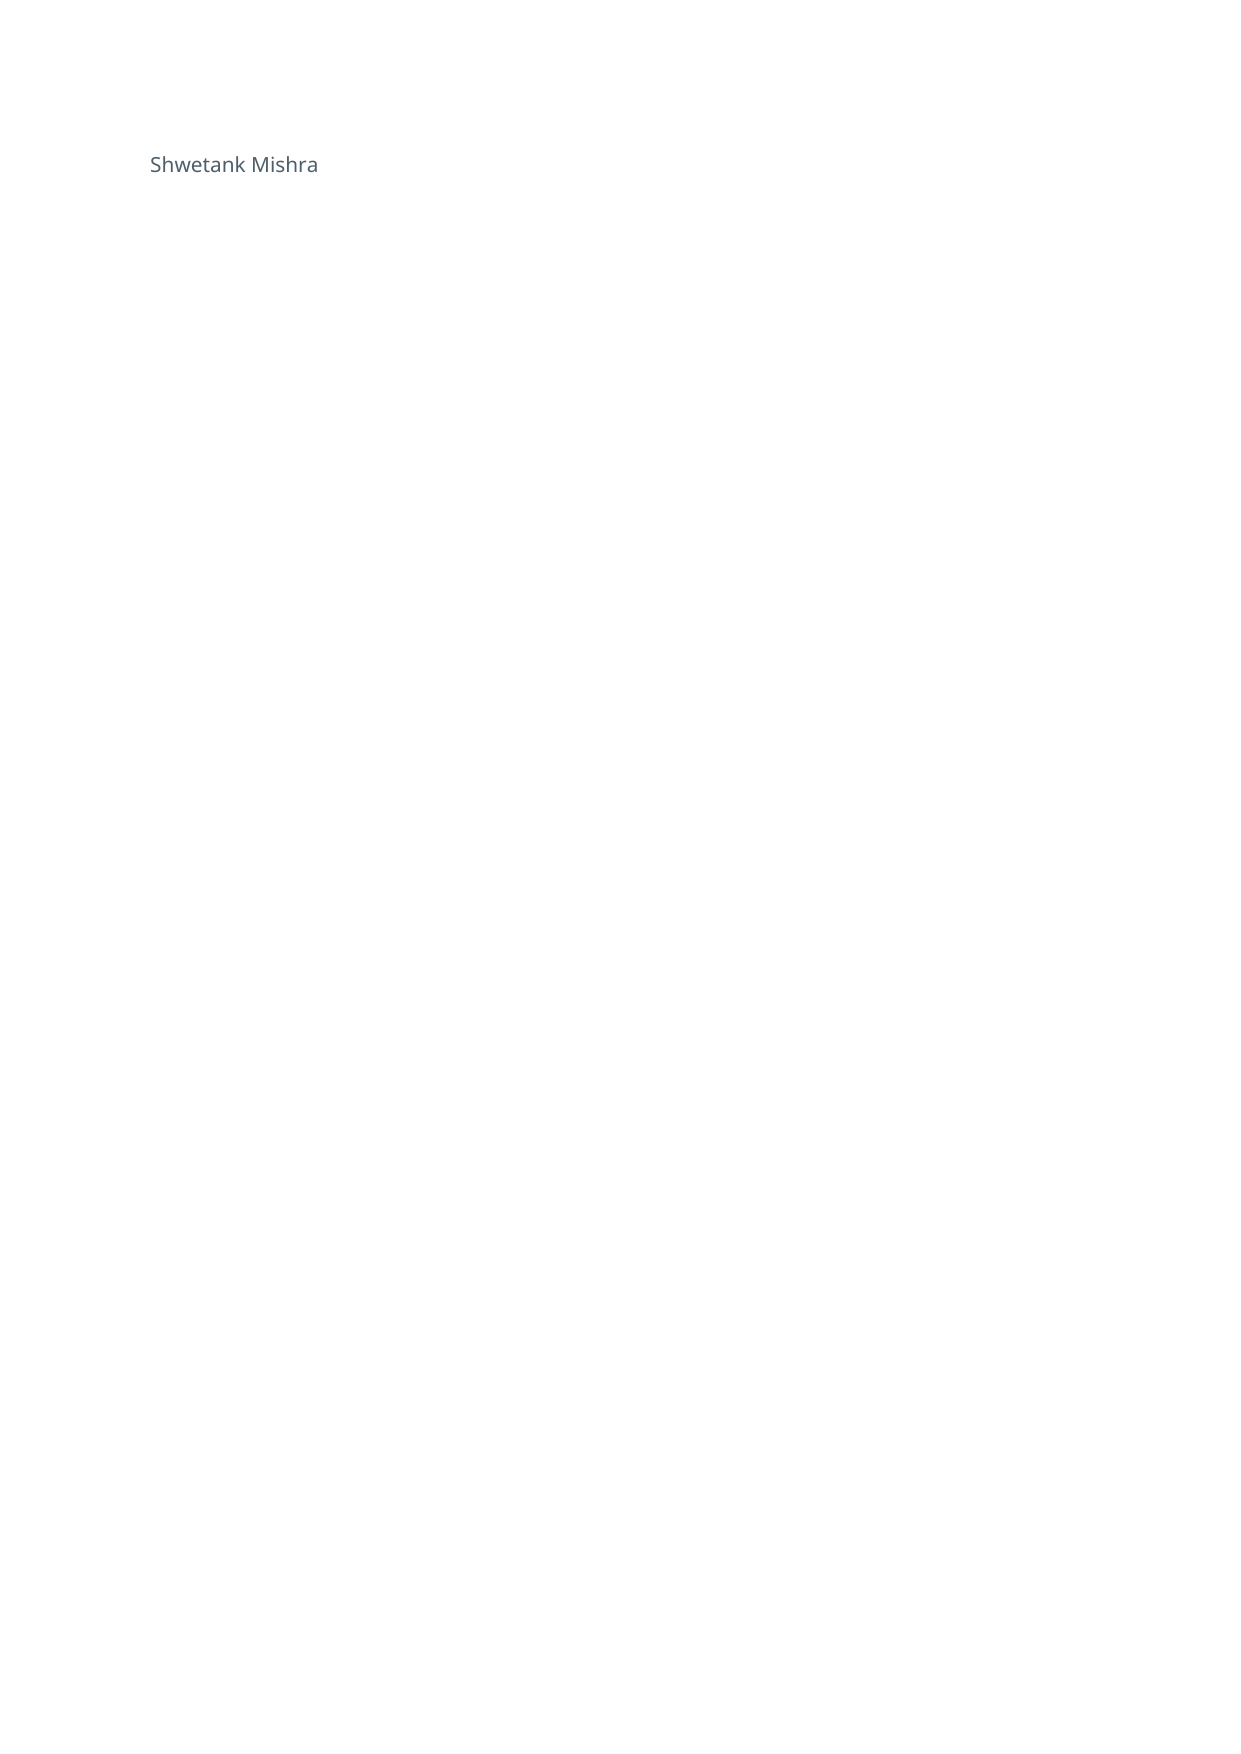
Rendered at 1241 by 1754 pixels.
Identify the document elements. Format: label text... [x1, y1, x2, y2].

text Shwetank Mishra [150, 150, 1090, 178]
